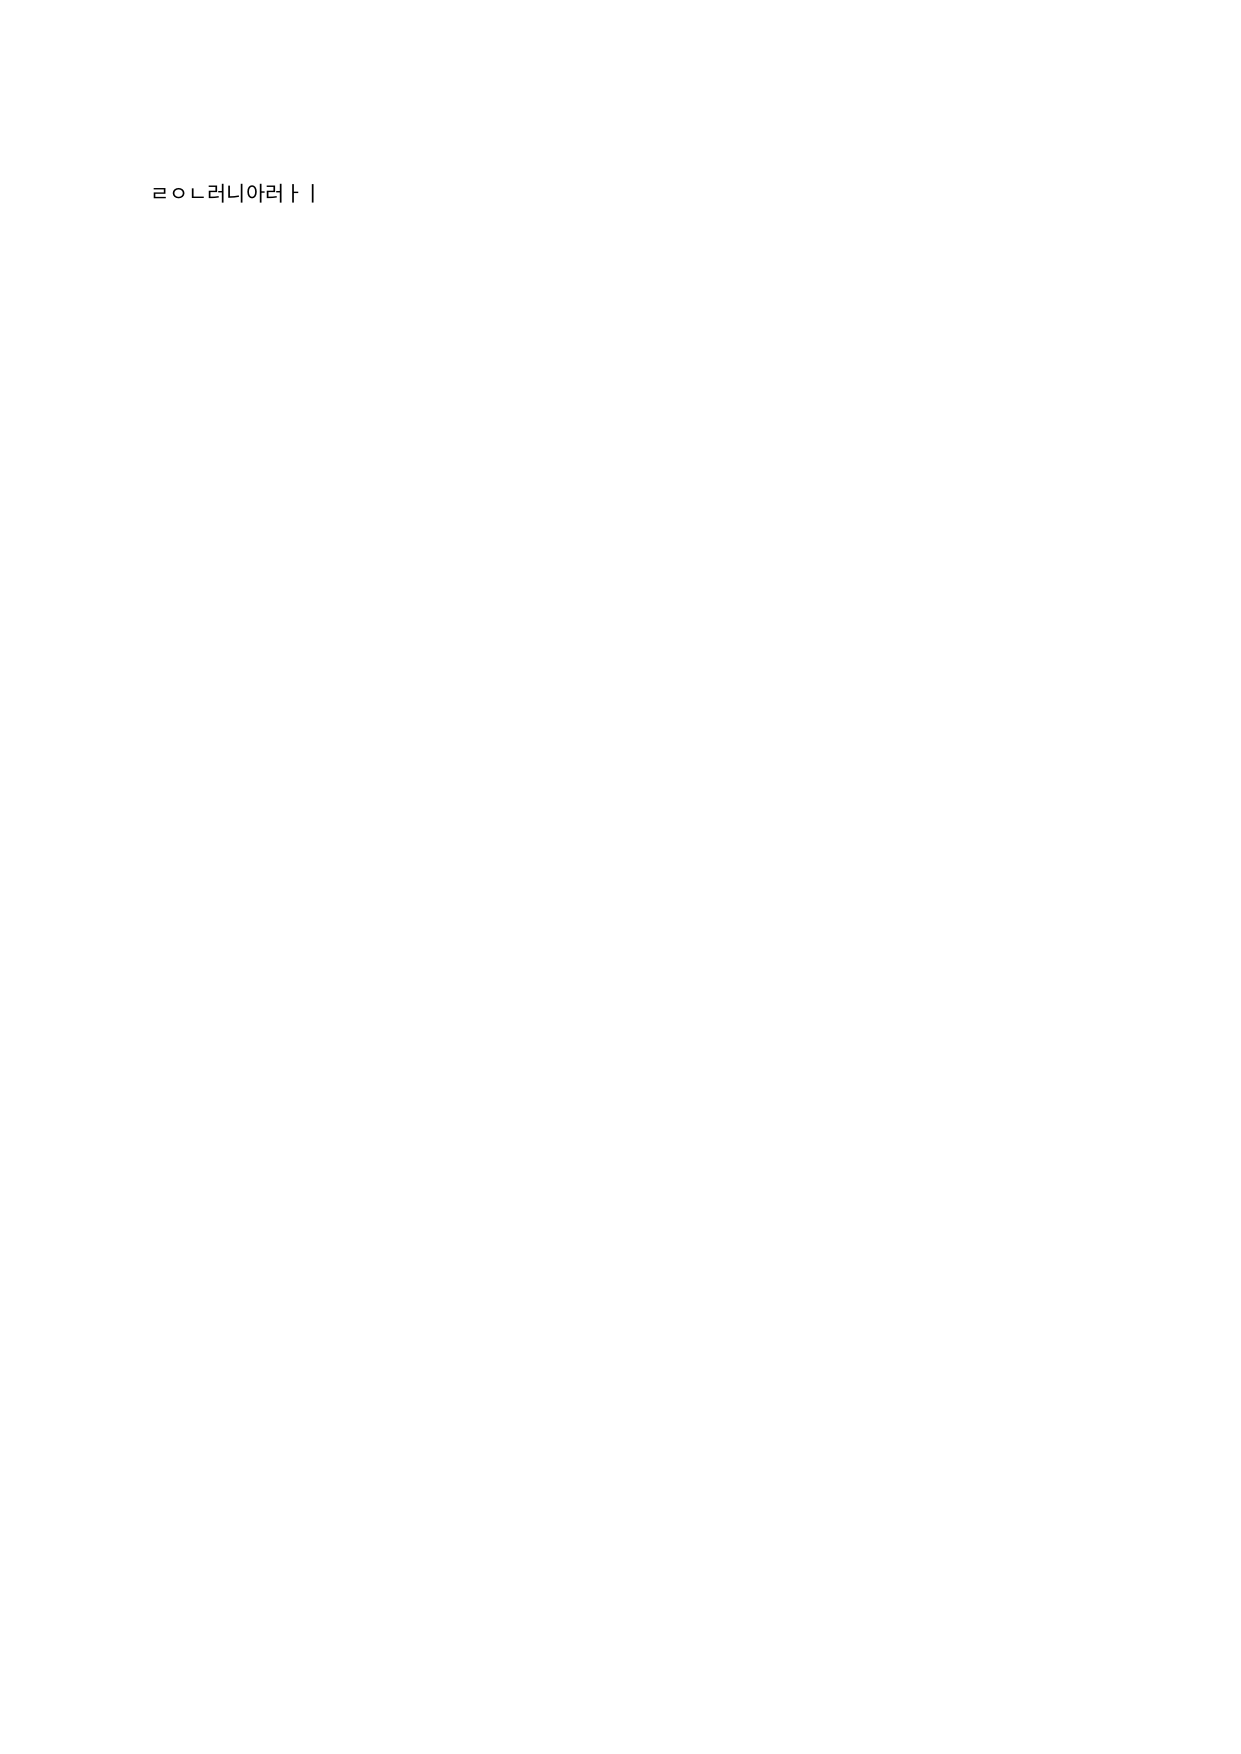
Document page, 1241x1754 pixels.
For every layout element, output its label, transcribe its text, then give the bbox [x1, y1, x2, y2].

text ㄹㅇㄴ러니아러ㅏㅣ [150, 177, 1090, 207]
